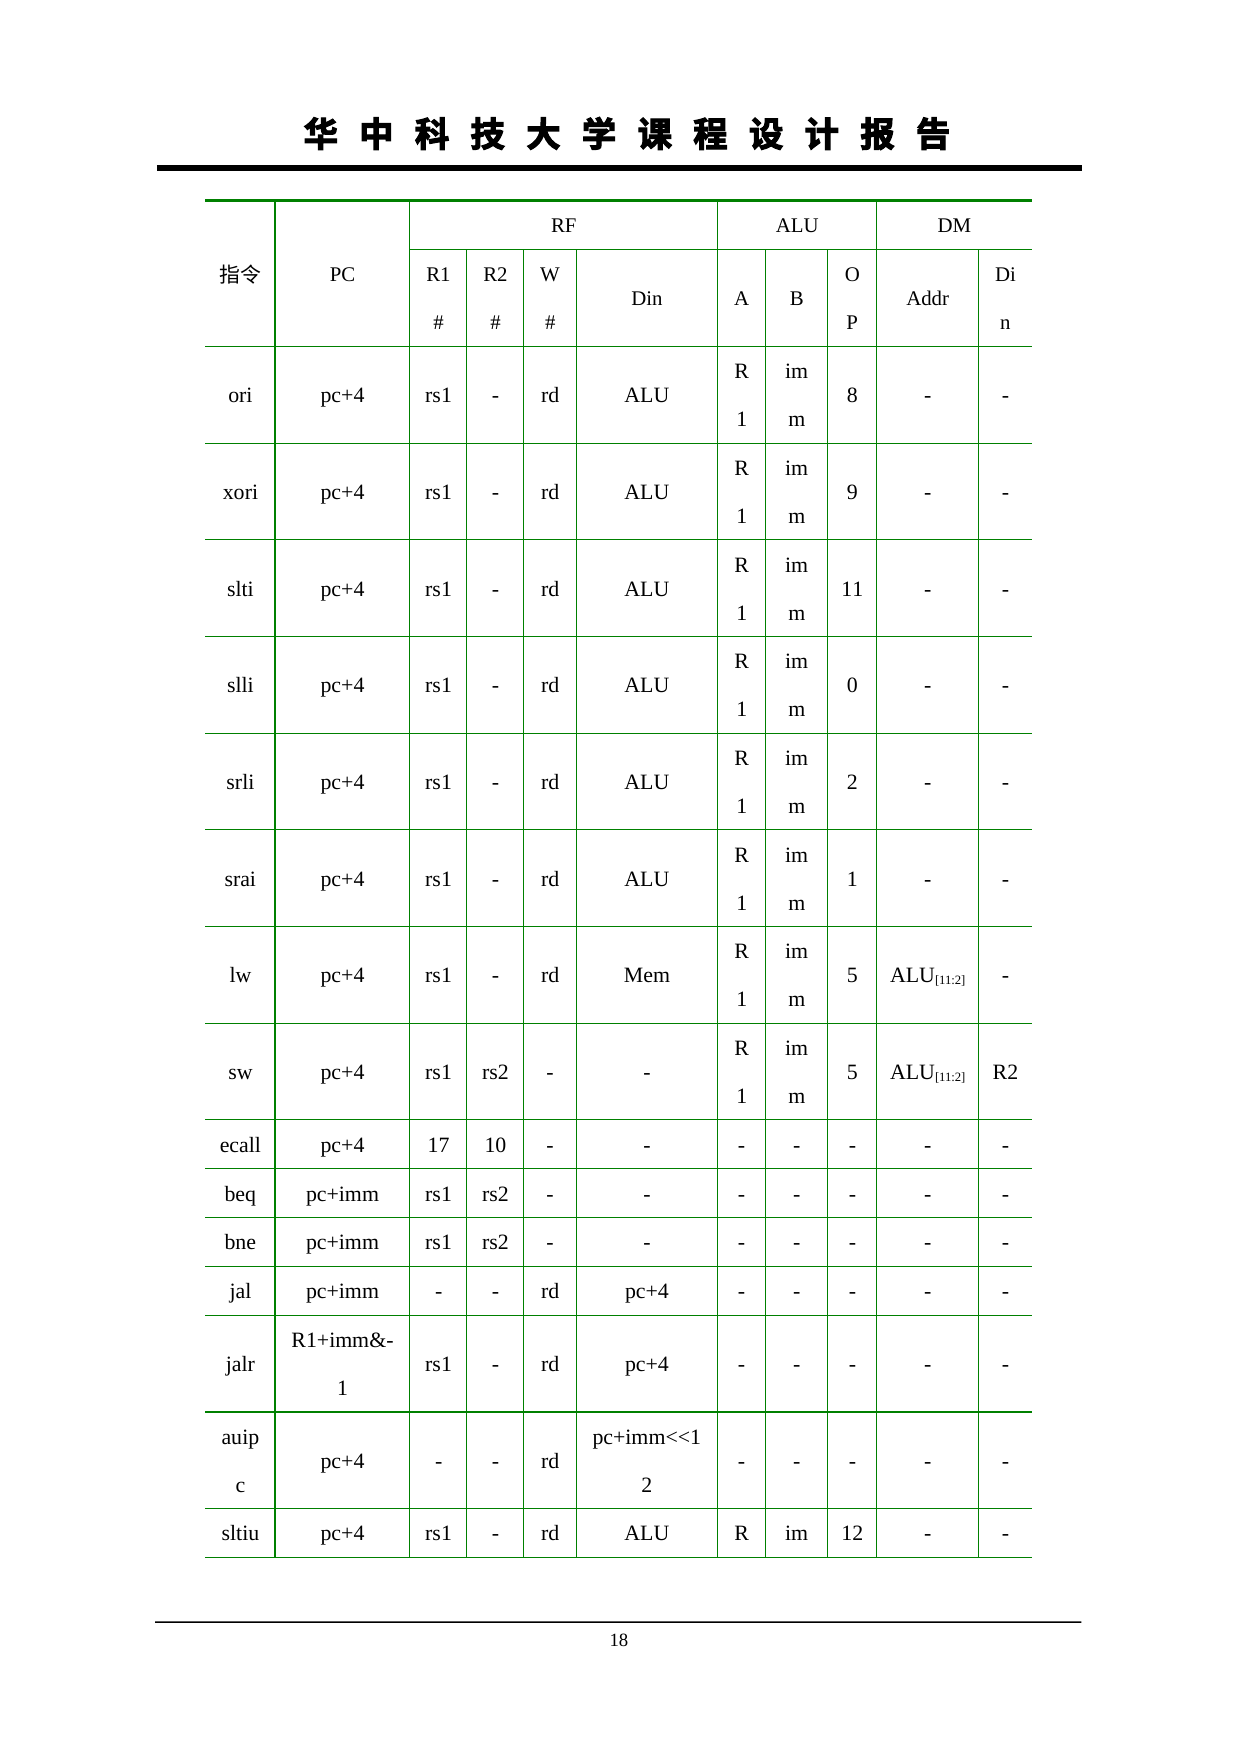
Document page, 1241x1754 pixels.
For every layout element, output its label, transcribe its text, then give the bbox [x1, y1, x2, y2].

table_cell - [467, 734, 523, 829]
table_cell rs1 [410, 830, 466, 926]
table_cell rs1 [410, 347, 466, 443]
table_cell Mem [577, 927, 717, 1023]
table_cell imm [766, 540, 827, 636]
table_cell 2 [828, 734, 876, 829]
table_cell - [877, 347, 978, 443]
table_cell - [718, 1218, 765, 1266]
table_cell - [877, 1413, 978, 1508]
table_cell ALU [577, 830, 717, 926]
table_cell ori [205, 347, 274, 443]
table_cell - [877, 637, 978, 733]
table_cell - [877, 1267, 978, 1315]
table_cell - [577, 1218, 717, 1266]
table_cell rs2 [467, 1024, 523, 1119]
table_cell - [718, 1267, 765, 1315]
table_cell - [467, 637, 523, 733]
table_cell R2# [467, 250, 523, 346]
table_cell - [979, 637, 1032, 733]
table_cell 17 [410, 1120, 466, 1168]
table_cell - [828, 1316, 876, 1411]
table_cell OP [828, 250, 876, 346]
table_cell - [979, 927, 1032, 1023]
table_cell jalr [205, 1316, 274, 1411]
table_cell ALU [577, 347, 717, 443]
table_cell pc+4 [276, 444, 409, 539]
table_cell Din [577, 250, 717, 346]
table_cell - [718, 1413, 765, 1508]
table_cell - [979, 1218, 1032, 1266]
table_cell rs1 [410, 1169, 466, 1217]
table_cell rd [524, 1316, 576, 1411]
table_cell imm [766, 444, 827, 539]
table_cell rd [524, 540, 576, 636]
table_cell imm [766, 927, 827, 1023]
table_cell - [877, 1316, 978, 1411]
table_cell 10 [467, 1120, 523, 1168]
table_cell - [877, 734, 978, 829]
table_cell - [577, 1024, 717, 1119]
table_cell slti [205, 540, 274, 636]
table_cell rd [524, 830, 576, 926]
table_cell - [467, 540, 523, 636]
table_cell ALU [577, 1509, 717, 1557]
table_cell - [718, 1120, 765, 1168]
table_cell - [577, 1120, 717, 1168]
table_cell imm [766, 347, 827, 443]
table_cell - [467, 1413, 523, 1508]
table_cell rs1 [410, 1509, 466, 1557]
table_cell - [979, 1509, 1032, 1557]
table_cell sltiu [205, 1509, 274, 1557]
table_cell pc+4 [276, 540, 409, 636]
table_cell 5 [828, 1024, 876, 1119]
table_cell - [979, 1413, 1032, 1508]
table_cell rs2 [467, 1169, 523, 1217]
table_cell imm [766, 637, 827, 733]
table_cell ALU [577, 540, 717, 636]
table_cell imm [766, 734, 827, 829]
table_cell lw [205, 927, 274, 1023]
table_cell ALU [577, 734, 717, 829]
table_cell - [766, 1120, 827, 1168]
table_cell imm [766, 1509, 827, 1557]
table_cell - [467, 444, 523, 539]
table_cell pc+imm [276, 1267, 409, 1315]
table_cell - [410, 1413, 466, 1508]
table_cell - [467, 347, 523, 443]
table_cell - [877, 444, 978, 539]
table_cell - [828, 1120, 876, 1168]
table_cell pc+imm<<12 [577, 1413, 717, 1508]
table_cell rd [524, 1267, 576, 1315]
table_cell - [524, 1169, 576, 1217]
table_cell pc+4 [276, 1120, 409, 1168]
table_cell R1+imm&-1 [276, 1316, 409, 1411]
table_cell Addr [877, 250, 978, 346]
table_cell - [766, 1316, 827, 1411]
table_cell rd [524, 734, 576, 829]
table_cell - [766, 1218, 827, 1266]
table_cell - [766, 1169, 827, 1217]
table_cell rs1 [410, 637, 466, 733]
table_cell rd [524, 444, 576, 539]
table_cell - [979, 347, 1032, 443]
table_cell 0 [828, 637, 876, 733]
table_cell rs1 [410, 927, 466, 1023]
table_cell imm [766, 830, 827, 926]
table_cell - [766, 1413, 827, 1508]
table_cell pc+4 [276, 1509, 409, 1557]
table_cell - [979, 1267, 1032, 1315]
table_cell rd [524, 927, 576, 1023]
table_cell - [524, 1024, 576, 1119]
table_cell pc+imm [276, 1218, 409, 1266]
table_header DM [877, 202, 1032, 249]
table_cell - [877, 1218, 978, 1266]
table_cell - [524, 1218, 576, 1266]
table_cell rs1 [410, 540, 466, 636]
table_cell R1 [718, 1024, 765, 1119]
table_cell rs1 [410, 1024, 466, 1119]
table_cell - [979, 1169, 1032, 1217]
table_cell auipc [205, 1413, 274, 1508]
table_cell pc+4 [577, 1267, 717, 1315]
table_cell ALU [577, 637, 717, 733]
table_cell 9 [828, 444, 876, 539]
table_cell R1 [718, 347, 765, 443]
table_cell A [718, 250, 765, 346]
table_cell rd [524, 1413, 576, 1508]
table_cell 8 [828, 347, 876, 443]
table_cell rd [524, 1509, 576, 1557]
table_cell R1 [718, 830, 765, 926]
table_cell - [877, 1509, 978, 1557]
table_cell - [828, 1413, 876, 1508]
table_cell R1# [410, 250, 466, 346]
table_cell - [577, 1169, 717, 1217]
table_cell 11 [828, 540, 876, 636]
table_cell pc+4 [276, 1024, 409, 1119]
table_cell - [828, 1267, 876, 1315]
table_cell - [467, 1316, 523, 1411]
table_cell - [979, 830, 1032, 926]
table_cell - [467, 830, 523, 926]
table_cell beq [205, 1169, 274, 1217]
table_cell R1 [718, 927, 765, 1023]
table_cell - [828, 1218, 876, 1266]
table_cell - [979, 444, 1032, 539]
table_cell pc+4 [276, 927, 409, 1023]
table_cell - [877, 1169, 978, 1217]
table_cell bne [205, 1218, 274, 1266]
table_cell - [979, 1120, 1032, 1168]
table_cell - [877, 830, 978, 926]
table_cell rs1 [410, 444, 466, 539]
table_header RF [410, 202, 717, 249]
table_cell R1 [718, 734, 765, 829]
table_cell pc+4 [577, 1316, 717, 1411]
table_cell 5 [828, 927, 876, 1023]
table_cell 12 [828, 1509, 876, 1557]
table_cell - [718, 1316, 765, 1411]
table_cell rd [524, 637, 576, 733]
table_cell 1 [828, 830, 876, 926]
table_cell srli [205, 734, 274, 829]
table_cell - [979, 734, 1032, 829]
table_cell jal [205, 1267, 274, 1315]
table_cell - [467, 1267, 523, 1315]
table_cell rs1 [410, 1316, 466, 1411]
table_cell W# [524, 250, 576, 346]
table_cell sw [205, 1024, 274, 1119]
table_cell srai [205, 830, 274, 926]
table_cell R2 [979, 1024, 1032, 1119]
table_cell pc+4 [276, 1413, 409, 1508]
table_header 指令 [205, 202, 274, 346]
table_cell ALU [577, 444, 717, 539]
table_cell ALU[11:2] [877, 1024, 978, 1119]
table_cell - [877, 540, 978, 636]
table_cell - [467, 1509, 523, 1557]
table_cell R1 [718, 1509, 765, 1557]
table_cell pc+4 [276, 637, 409, 733]
table_cell slli [205, 637, 274, 733]
table_cell rs1 [410, 734, 466, 829]
table_cell - [828, 1169, 876, 1217]
table_cell R1 [718, 540, 765, 636]
table_cell imm [766, 1024, 827, 1119]
table_header ALU [718, 202, 876, 249]
table_cell xori [205, 444, 274, 539]
table_cell - [979, 540, 1032, 636]
table_cell R1 [718, 444, 765, 539]
table_cell pc+4 [276, 347, 409, 443]
table_cell ecall [205, 1120, 274, 1168]
table_cell rs1 [410, 1218, 466, 1266]
table_cell - [877, 1120, 978, 1168]
table_cell rs2 [467, 1218, 523, 1266]
table_cell Din [979, 250, 1032, 346]
table_cell pc+4 [276, 830, 409, 926]
table_cell - [524, 1120, 576, 1168]
table_cell pc+4 [276, 734, 409, 829]
table_header PC [276, 202, 409, 346]
table_cell B [766, 250, 827, 346]
table_cell - [467, 927, 523, 1023]
table_cell rd [524, 347, 576, 443]
table_cell R1 [718, 637, 765, 733]
table_cell - [766, 1267, 827, 1315]
table_cell - [718, 1169, 765, 1217]
table_cell pc+imm [276, 1169, 409, 1217]
table_cell - [410, 1267, 466, 1315]
table_cell - [979, 1316, 1032, 1411]
table_cell ALU[11:2] [877, 927, 978, 1023]
